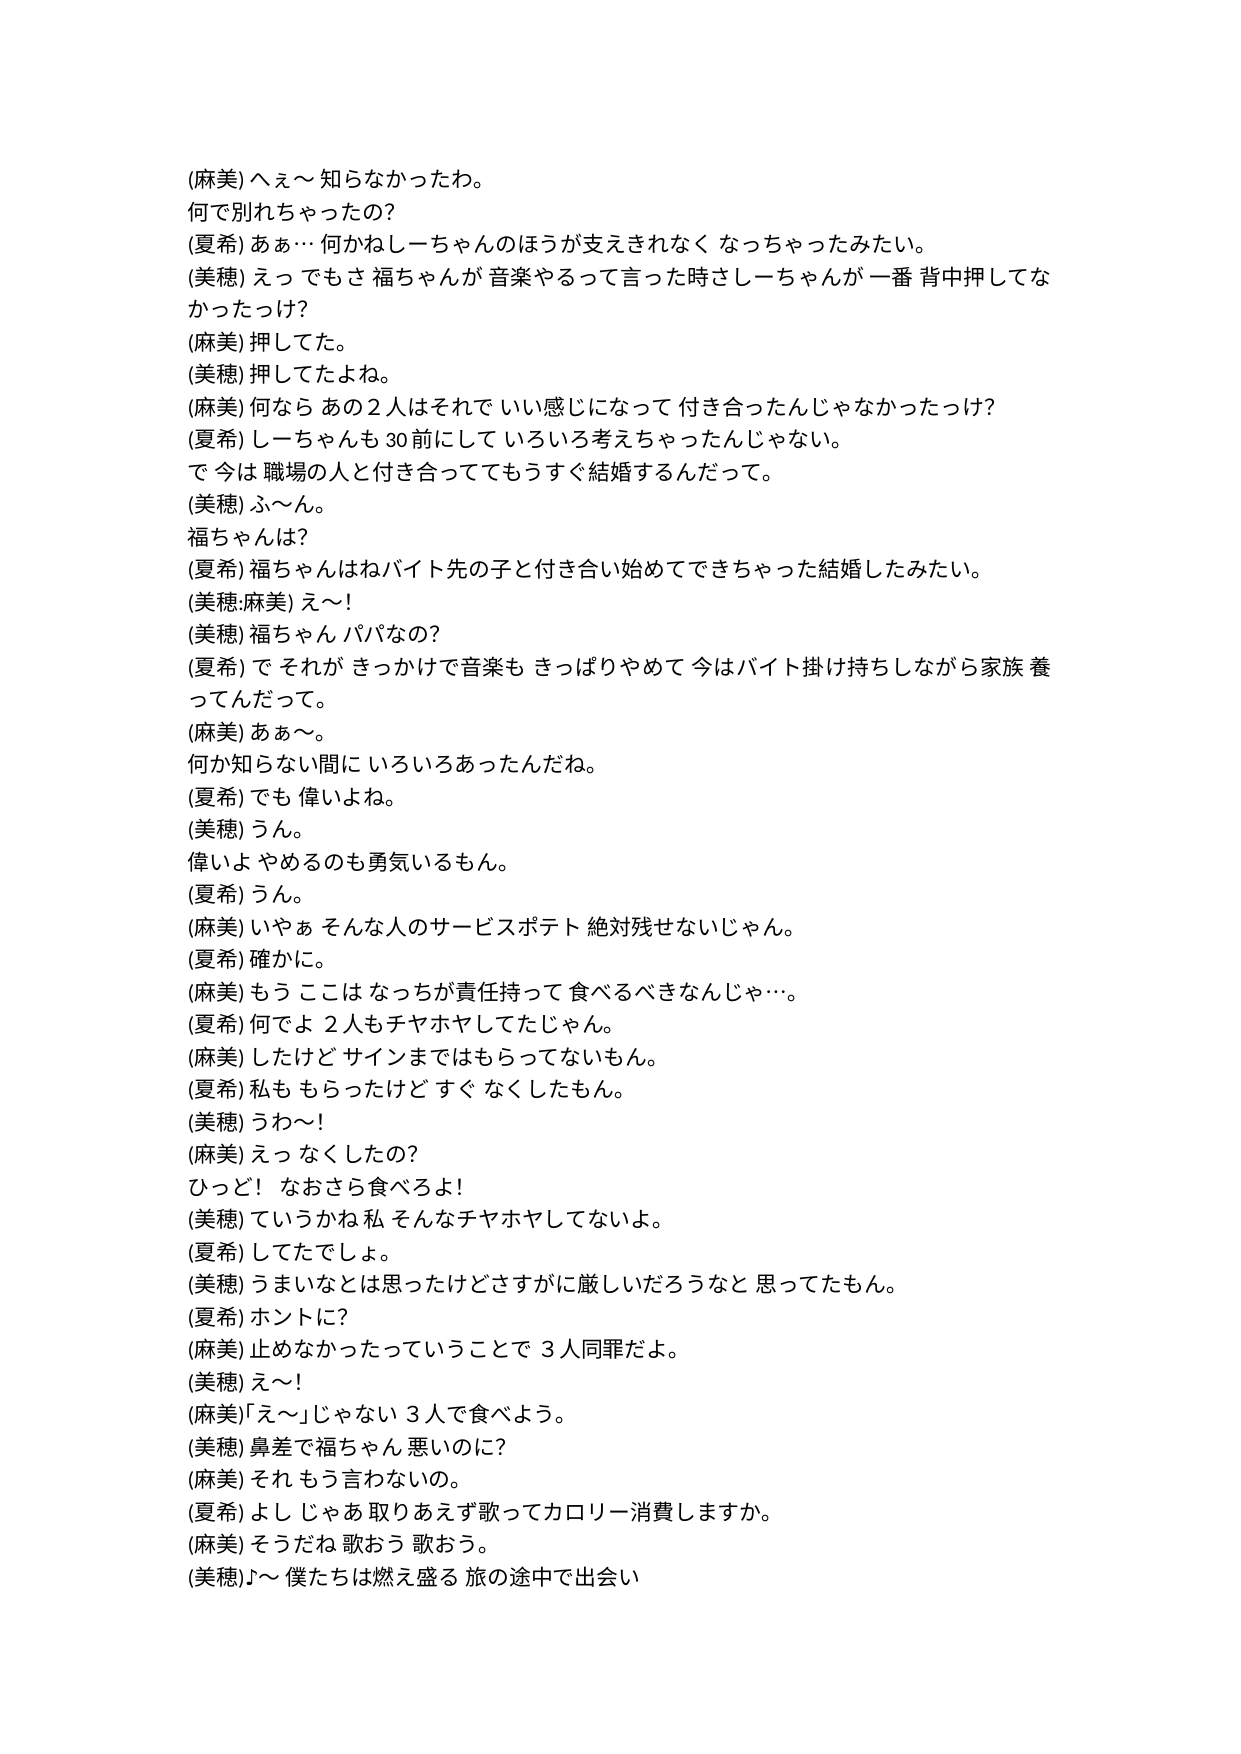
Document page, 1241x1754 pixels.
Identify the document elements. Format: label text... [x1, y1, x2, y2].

text (美穂) うわ～！ [187, 1104, 1053, 1137]
text (麻美)｢え～｣じゃない ３人で食べよう｡ [187, 1397, 1053, 1429]
text (美穂) ふ～ん｡ [187, 487, 1053, 519]
text (麻美) へぇ～ 知らなかったわ｡ [187, 162, 1053, 194]
text (麻美) したけど サインまではもらってないもん｡ [187, 1039, 1053, 1072]
text (夏希) しーちゃんも30前にして いろいろ考えちゃったんじゃない｡ [187, 422, 1053, 454]
text (美穂) うん｡ [187, 812, 1053, 844]
text (美穂) え～！ [187, 1364, 1053, 1397]
text (夏希) 何でよ ２人もチヤホヤしてたじゃん｡ [187, 1007, 1053, 1039]
text (美穂) ていうかね 私 そんなチヤホヤしてないよ｡ [187, 1202, 1053, 1234]
text 何で別れちゃったの？ [187, 194, 1053, 227]
text (夏希) でも 偉いよね｡ [187, 779, 1053, 812]
text (夏希) うん｡ [187, 877, 1053, 909]
text 福ちゃんは？ [187, 519, 1053, 552]
text ひっど！ なおさら食べろよ！ [187, 1169, 1053, 1202]
text (麻美) いやぁ そんな人のサービスポテト 絶対残せないじゃん｡ [187, 909, 1053, 942]
text (夏希) で それが きっかけで音楽も きっぱりやめて 今はバイト掛け持ちしながら家族 養ってんだって｡ [187, 649, 1053, 714]
text (夏希) 私も もらったけど すぐ なくしたもん｡ [187, 1072, 1053, 1104]
text (麻美) それ もう言わないの｡ [187, 1462, 1053, 1494]
text (美穂) 押してたよね｡ [187, 357, 1053, 389]
text (夏希) あぁ… 何かねしーちゃんのほうが支えきれなく なっちゃったみたい｡ [187, 227, 1053, 259]
text 何か知らない間に いろいろあったんだね｡ [187, 747, 1053, 779]
text (麻美) あぁ～｡ [187, 714, 1053, 747]
text (麻美) そうだね 歌おう 歌おう｡ [187, 1527, 1053, 1559]
text (麻美) えっ なくしたの？ [187, 1137, 1053, 1169]
text (麻美) 止めなかったっていうことで ３人同罪だよ｡ [187, 1332, 1053, 1364]
text (夏希) 確かに｡ [187, 942, 1053, 974]
text (夏希) ホントに？ [187, 1299, 1053, 1332]
text (夏希) してたでしょ｡ [187, 1234, 1053, 1267]
text (美穂) 福ちゃん パパなの？ [187, 617, 1053, 649]
text 偉いよ やめるのも勇気いるもん｡ [187, 844, 1053, 877]
text (美穂)♪～ 僕たちは燃え盛る 旅の途中で出会い [187, 1559, 1053, 1592]
text (麻美) 何なら あの２人はそれで いい感じになって 付き合ったんじゃなかったっけ？ [187, 389, 1053, 422]
text (美穂) うまいなとは思ったけどさすがに厳しいだろうなと 思ってたもん｡ [187, 1267, 1053, 1299]
text (美穂) 鼻差で福ちゃん 悪いのに？ [187, 1429, 1053, 1462]
text (夏希) よし じゃあ 取りあえず歌ってカロリー消費しますか｡ [187, 1494, 1053, 1527]
text (麻美) 押してた｡ [187, 324, 1053, 357]
text (美穂:麻美) え～！ [187, 584, 1053, 617]
text (夏希) 福ちゃんはねバイト先の子と付き合い始めてできちゃった結婚したみたい｡ [187, 552, 1053, 584]
text (美穂) えっ でもさ 福ちゃんが 音楽やるって言った時さしーちゃんが 一番 背中押してなかったっけ？ [187, 259, 1053, 324]
text で 今は 職場の人と付き合っててもうすぐ結婚するんだって｡ [187, 454, 1053, 487]
text (麻美) もう ここは なっちが責任持って 食べるべきなんじゃ…｡ [187, 974, 1053, 1007]
